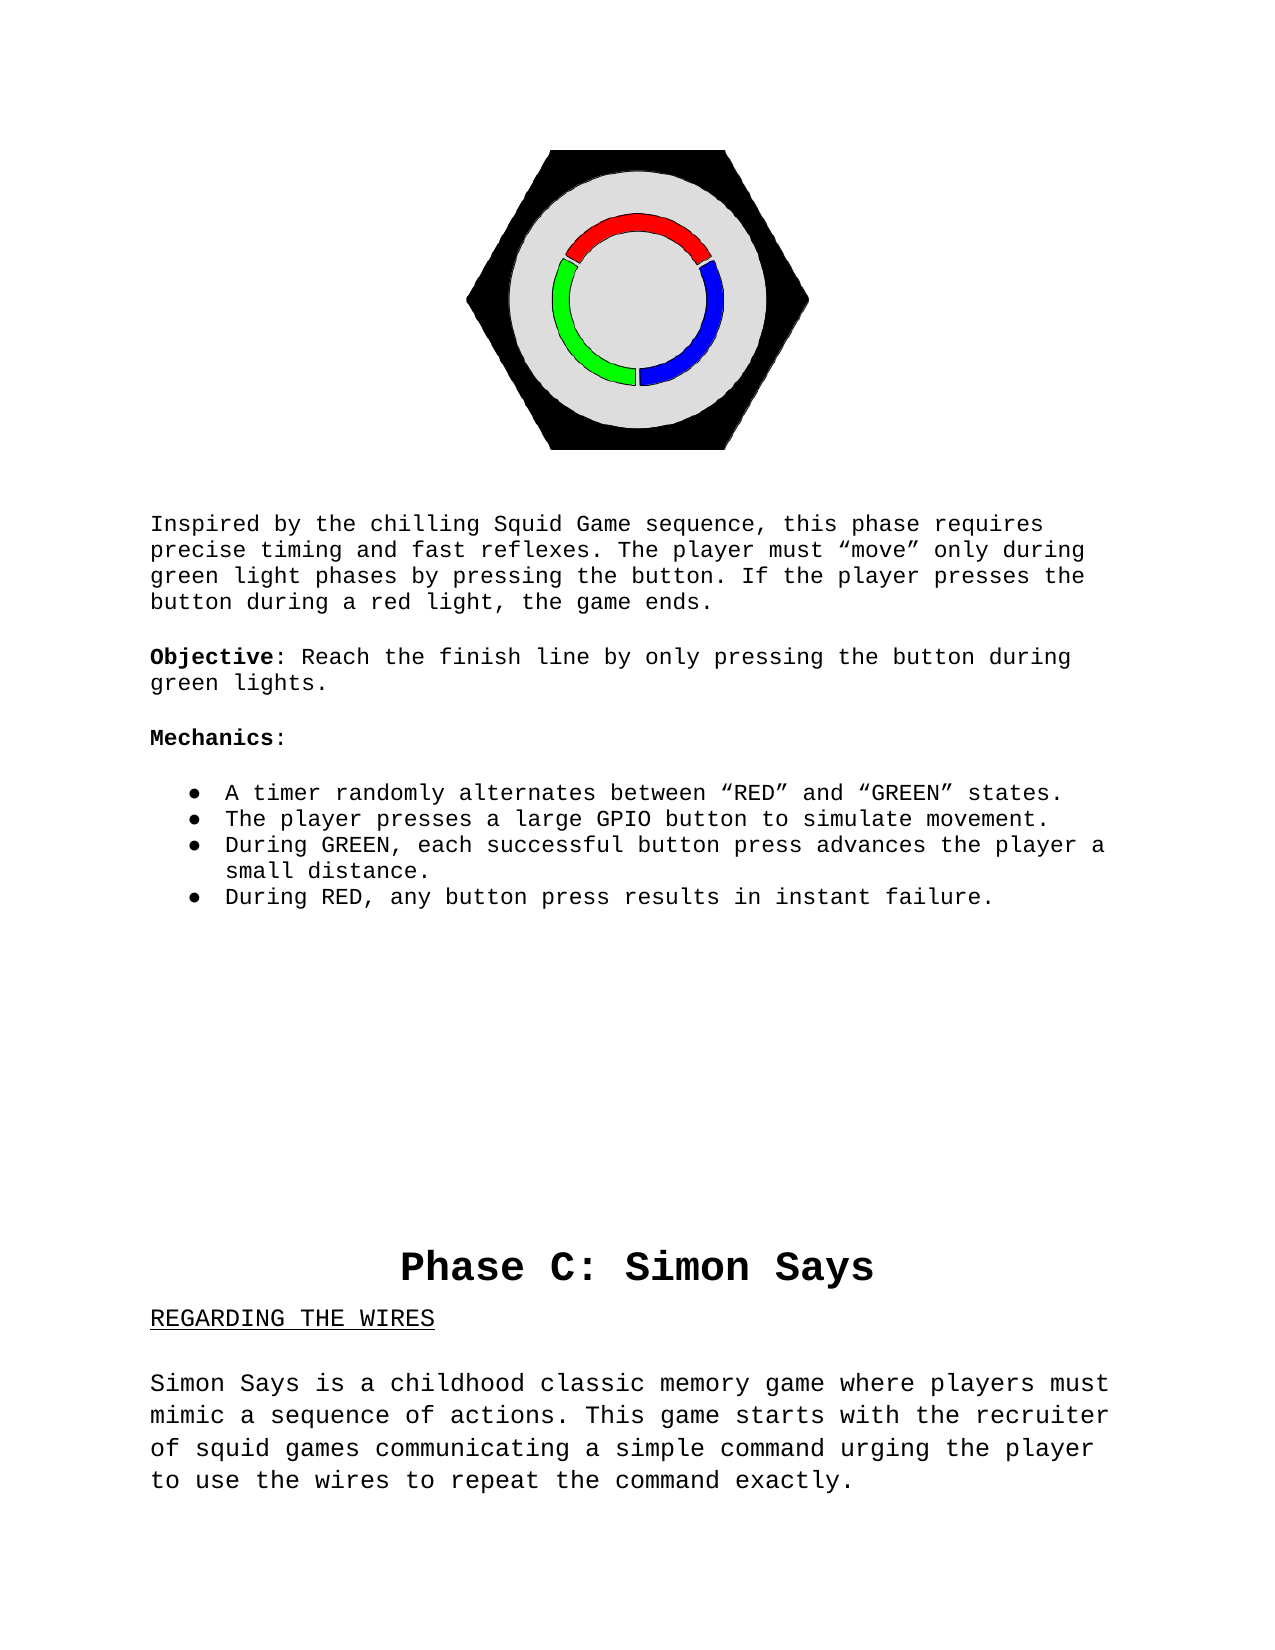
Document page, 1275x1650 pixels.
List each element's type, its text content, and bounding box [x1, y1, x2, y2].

text Objective: Reach the finish line by only pressing the button during green lights. [150, 646, 1125, 697]
list The player presses a large GPIO button to simulate movement. [187, 808, 1125, 834]
text REGARDING THE WIRES [150, 1306, 1125, 1334]
picture [466, 150, 809, 450]
text Simon Says is a childhood classic memory game where players must mimic a sequence of actions. This game starts with the recruiter of squid games communicating a simple command urging the player to use the wires to repeat the command exactly. [150, 1371, 1125, 1496]
list During GREEN, each successful button press advances the player a small distance. [187, 834, 1125, 886]
text Inspired by the chilling Squid Game sequence, this phase requires precise timing and fast reflexes. The player must “move” only during green light phases by pressing the button. If the player presses the button during a red light, the game ends. [150, 513, 1125, 616]
text Mechanics: [150, 727, 1125, 753]
list During RED, any button press results in instant failure. [187, 886, 1125, 911]
list A timer randomly alternates between “RED” and “GREEN” states. [187, 782, 1125, 808]
subtitle Phase C: Simon Says [150, 1246, 1125, 1293]
